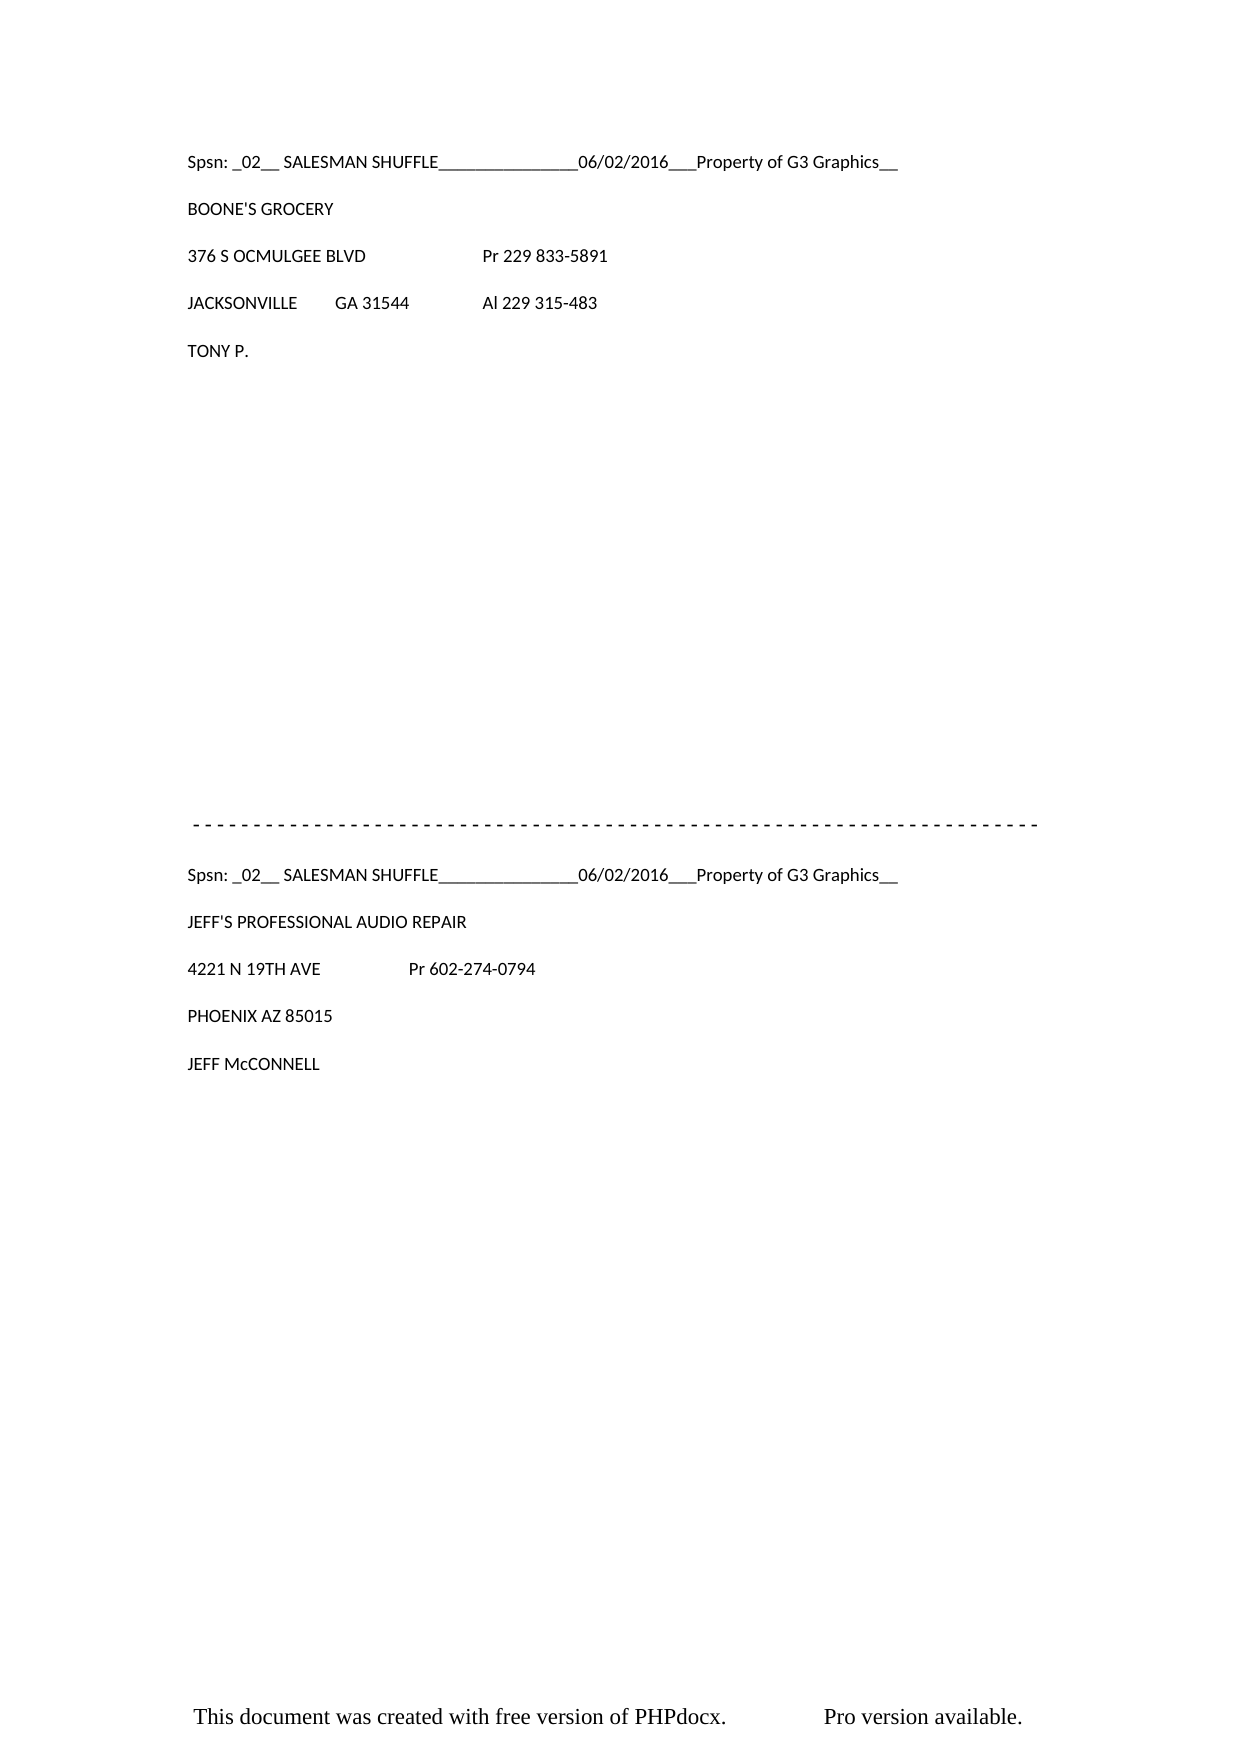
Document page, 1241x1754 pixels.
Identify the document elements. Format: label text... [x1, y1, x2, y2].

text JEFF McCONNELL [187, 1052, 1053, 1075]
text PHOENIX AZ 85015 [187, 1005, 1053, 1028]
text 376 S OCMULGEE BLVD Pr 229 833-5891 [187, 244, 1053, 267]
text JEFF'S PROFESSIONAL AUDIO REPAIR [187, 910, 1053, 933]
text BOONE'S GROCERY [187, 197, 1053, 220]
text Spsn: _02__ SALESMAN SHUFFLE_______________06/02/2016___Property of G3 Graphics__ [187, 863, 1053, 886]
text - - - - - - - - - - - - - - - - - - - - - - - - - - - - - - - - - - - - - - - - - - - - - - - - - - - - - - - - - - - - - - - - - - - - - - [187, 810, 1053, 838]
text JACKSONVILLE GA 31544 Al 229 315-483 [187, 292, 1053, 314]
text 4221 N 19TH AVE Pr 602-274-0794 [187, 957, 1053, 980]
text Spsn: _02__ SALESMAN SHUFFLE_______________06/02/2016___Property of G3 Graphics__ [187, 150, 1053, 173]
text TONY P. [187, 339, 1053, 362]
